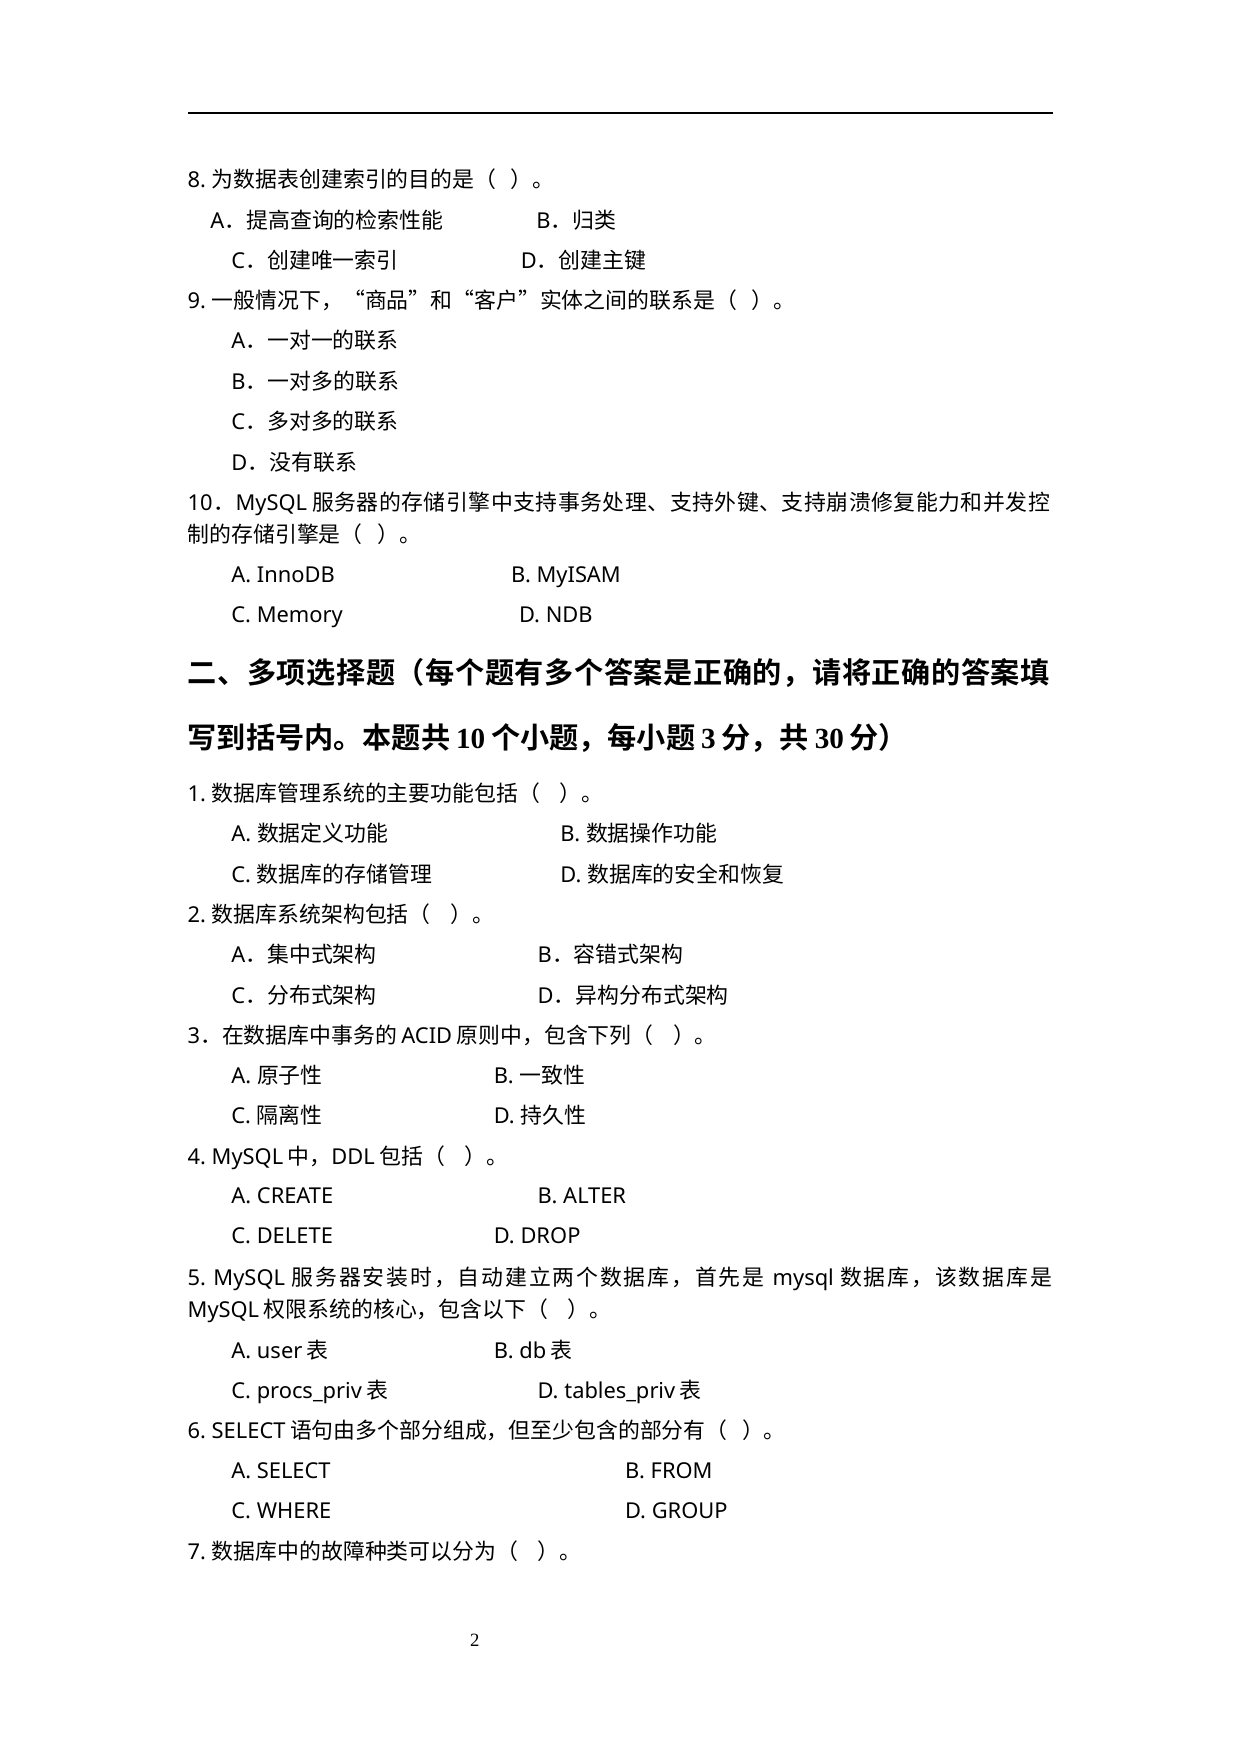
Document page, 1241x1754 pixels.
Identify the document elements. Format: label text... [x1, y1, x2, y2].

text 4. MySQL中，DDL包括（ ）。 [187, 1138, 1053, 1171]
text C．分布式架构 D．异构分布式架构 [187, 977, 1053, 1010]
text A. 原子性 B. 一致性 [187, 1058, 1053, 1090]
text 3．在数据库中事务的ACID原则中，包含下列（ ）。 [187, 1018, 1053, 1050]
text A. InnoDB B. MyISAM [187, 557, 1053, 590]
text C. DELETE D. DROP [187, 1219, 1053, 1252]
text 二、多项选择题（每个题有多个答案是正确的，请将正确的答案填写到括号内。本题共10个小题，每小题3分，共30分） [187, 638, 1053, 768]
text 1. 数据库管理系统的主要功能包括（ ）。 [187, 776, 1053, 808]
text 7. 数据库中的故障种类可以分为（ ）。 [187, 1534, 1053, 1566]
text A. CREATE B. ALTER [187, 1179, 1053, 1211]
text 10．MySQL服务器的存储引擎中支持事务处理、支持外键、支持崩溃修复能力和并发控制的存储引擎是（ ）。 [187, 484, 1053, 549]
text 9. 一般情况下，“商品”和“客户”实体之间的联系是（ ）。 [187, 283, 1053, 315]
text A．一对一的联系 [187, 323, 1053, 356]
text C. 隔离性 D. 持久性 [187, 1098, 1053, 1131]
text A. 数据定义功能 B. 数据操作功能 [187, 816, 1053, 848]
text A．集中式架构 B．容错式架构 [187, 937, 1053, 969]
text B．一对多的联系 [187, 363, 1053, 396]
text A．提高查询的检索性能 B．归类 [187, 202, 1053, 235]
text 2. 数据库系统架构包括（ ）。 [187, 897, 1053, 929]
text 5. MySQL服务器安装时，自动建立两个数据库，首先是mysql数据库，该数据库是MySQL权限系统的核心，包含以下（ ）。 [187, 1259, 1053, 1324]
text D．没有联系 [187, 444, 1053, 477]
text C．创建唯一索引 D．创建主键 [187, 243, 1053, 275]
text A. SELECT B. FROM [187, 1453, 1053, 1486]
text C．多对多的联系 [187, 404, 1053, 436]
text C. WHERE D. GROUP [187, 1493, 1053, 1526]
text 6. SELECT语句由多个部分组成，但至少包含的部分有（ ）。 [187, 1413, 1053, 1445]
text C. Memory D. NDB [187, 598, 1053, 630]
text 8. 为数据表创建索引的目的是（ ）。 [187, 162, 1053, 194]
text C. 数据库的存储管理 D. 数据库的安全和恢复 [187, 856, 1053, 889]
text C. procs_priv表 D. tables_priv表 [187, 1373, 1053, 1405]
text A. user表 B. db表 [187, 1332, 1053, 1365]
